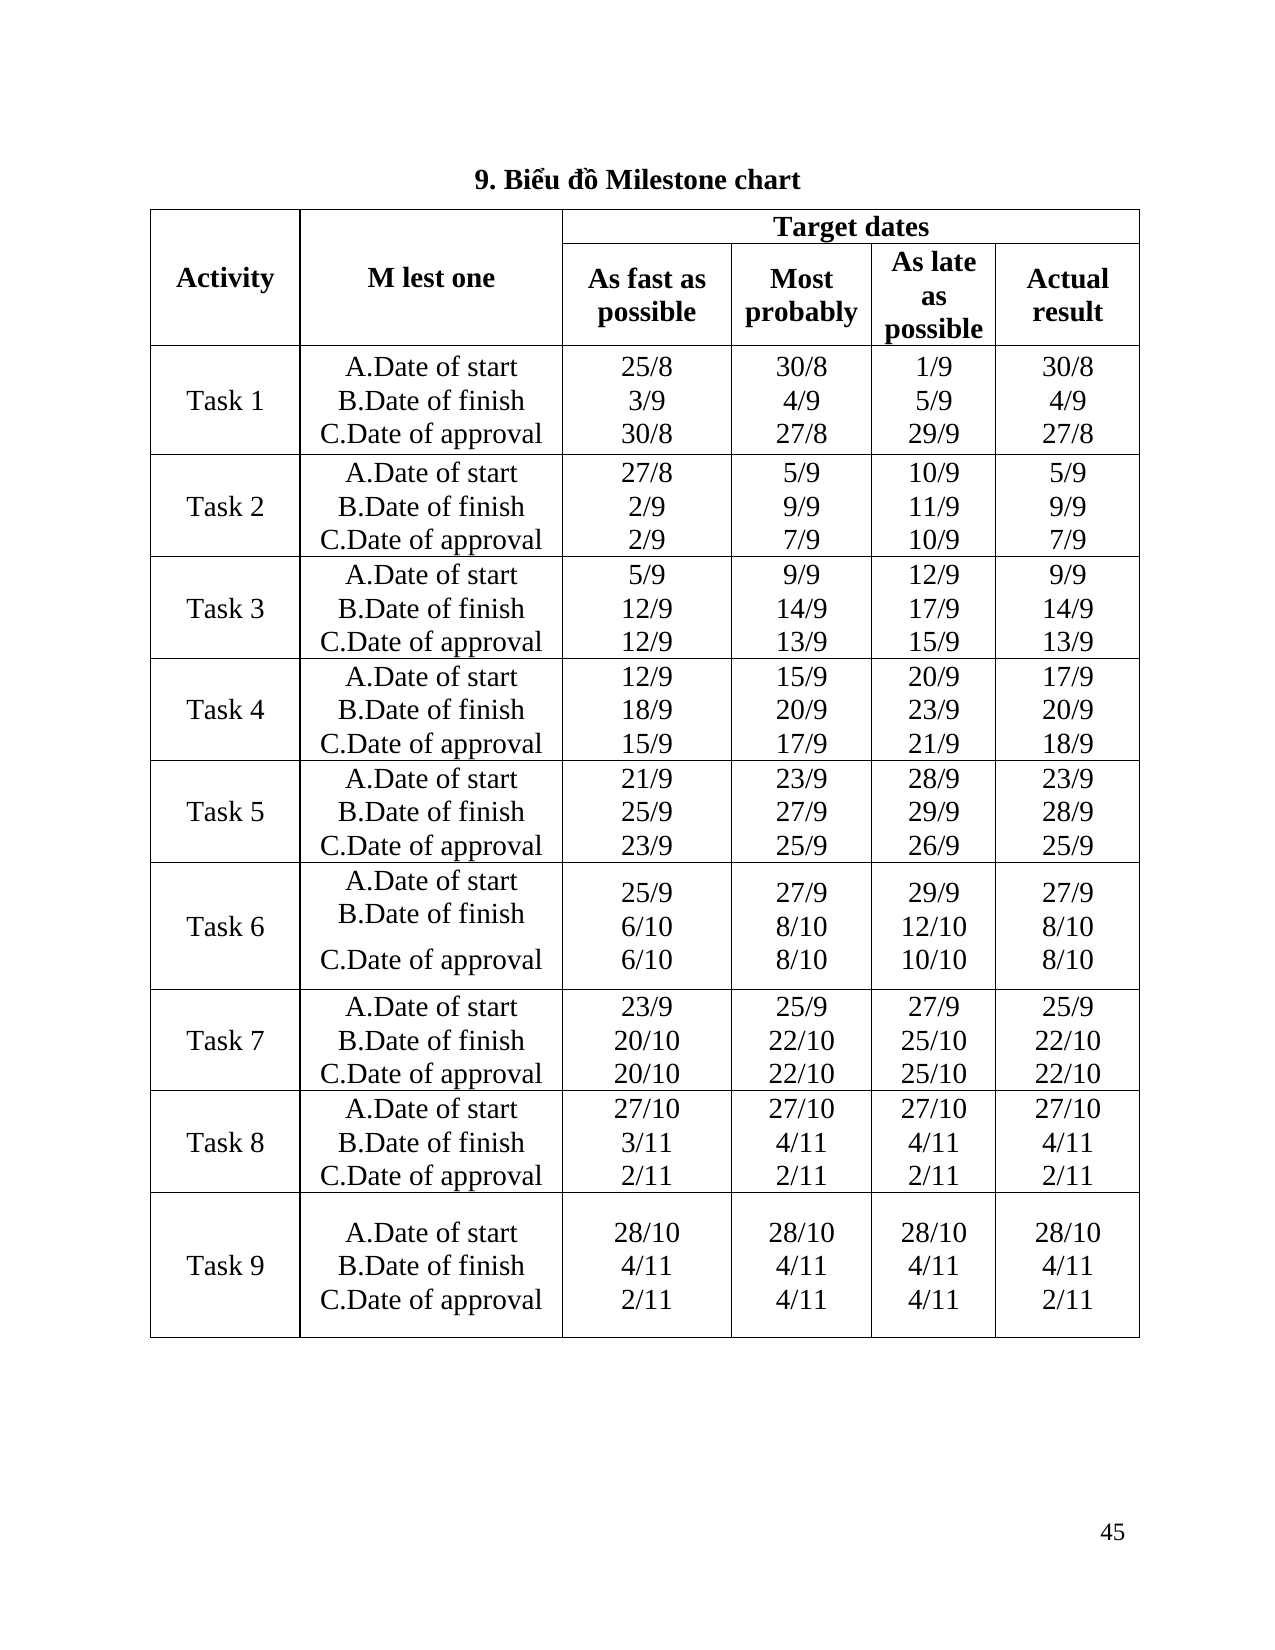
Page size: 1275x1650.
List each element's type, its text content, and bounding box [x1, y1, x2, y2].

table_cell Task 2 [151, 455, 299, 556]
table_cell 28/9 29/9 26/9 [872, 761, 995, 862]
table_cell 17/9 20/9 18/9 [996, 659, 1139, 759]
table_cell Task 7 [151, 990, 299, 1090]
table_cell 1/9 5/9 29/9 [872, 346, 995, 454]
table_cell Task 9 [151, 1193, 299, 1337]
table_cell 28/10 4/11 2/11 [563, 1193, 731, 1337]
table_cell 30/8 4/9 27/8 [732, 346, 871, 454]
table_cell 27/10 3/11 2/11 [563, 1091, 731, 1192]
table_cell As late as possible [872, 244, 995, 345]
table_cell 27/9 25/10 25/10 [872, 990, 995, 1090]
table_cell 12/9 18/9 15/9 [563, 659, 731, 759]
table_cell 29/9 12/10 10/10 [872, 863, 995, 988]
table_header Activity [151, 210, 299, 345]
table_cell 23/9 28/9 25/9 [996, 761, 1139, 862]
table_cell A.Date of start B.Date of finish C.Date of approval [301, 557, 562, 658]
table_cell 9/9 14/9 13/9 [996, 557, 1139, 658]
table_cell A.Date of start B.Date of finish C.Date of approval [301, 1091, 562, 1192]
table_cell A.Date of start B.Date of finish C.Date of approval [301, 346, 562, 454]
table_cell 20/9 23/9 21/9 [872, 659, 995, 759]
table_cell 23/9 20/10 20/10 [563, 990, 731, 1090]
table_cell Most probably [732, 244, 871, 345]
table_cell 25/9 22/10 22/10 [732, 990, 871, 1090]
table_cell 12/9 17/9 15/9 [872, 557, 995, 658]
table_cell Task 6 [151, 863, 299, 988]
table_cell 25/9 22/10 22/10 [996, 990, 1139, 1090]
table_cell 5/9 12/9 12/9 [563, 557, 731, 658]
table_cell A.Date of start B.Date of finish C.Date of approval [301, 863, 562, 988]
table_cell 25/9 6/10 6/10 [563, 863, 731, 988]
table_cell 28/10 4/11 4/11 [872, 1193, 995, 1337]
subtitle 9. Biểu đồ Milestone chart [150, 162, 1125, 196]
table_cell Actual result [996, 244, 1139, 345]
table_cell A.Date of start B.Date of finish C.Date of approval [301, 455, 562, 556]
table_cell Task 5 [151, 761, 299, 862]
table_cell 27/10 4/11 2/11 [872, 1091, 995, 1192]
table_cell A.Date of start B.Date of finish C.Date of approval [301, 990, 562, 1090]
table_cell 25/8 3/9 30/8 [563, 346, 731, 454]
table_header M lest one [301, 210, 562, 345]
table_cell A.Date of start B.Date of finish C.Date of approval [301, 659, 562, 759]
table_cell 28/10 4/11 4/11 [732, 1193, 871, 1337]
table_cell A.Date of start B.Date of finish C.Date of approval [301, 761, 562, 862]
table_cell 27/10 4/11 2/11 [732, 1091, 871, 1192]
table_cell 27/9 8/10 8/10 [996, 863, 1139, 988]
table_cell 5/9 9/9 7/9 [996, 455, 1139, 556]
table_cell 27/10 4/11 2/11 [996, 1091, 1139, 1192]
table_cell 21/9 25/9 23/9 [563, 761, 731, 862]
table_cell Task 1 [151, 346, 299, 454]
table_cell 27/9 8/10 8/10 [732, 863, 871, 988]
table_cell 15/9 20/9 17/9 [732, 659, 871, 759]
table_cell 28/10 4/11 2/11 [996, 1193, 1139, 1337]
table_cell 5/9 9/9 7/9 [732, 455, 871, 556]
table_cell 9/9 14/9 13/9 [732, 557, 871, 658]
table_cell A.Date of start B.Date of finish C.Date of approval [301, 1193, 562, 1337]
table_cell Task 4 [151, 659, 299, 759]
table_cell Task 3 [151, 557, 299, 658]
table_cell 30/8 4/9 27/8 [996, 346, 1139, 454]
table_cell 23/9 27/9 25/9 [732, 761, 871, 862]
table_cell 27/8 2/9 2/9 [563, 455, 731, 556]
table_cell Task 8 [151, 1091, 299, 1192]
table_header Target dates [563, 210, 1139, 243]
table_cell 10/9 11/9 10/9 [872, 455, 995, 556]
table_cell As fast as possible [563, 244, 731, 345]
